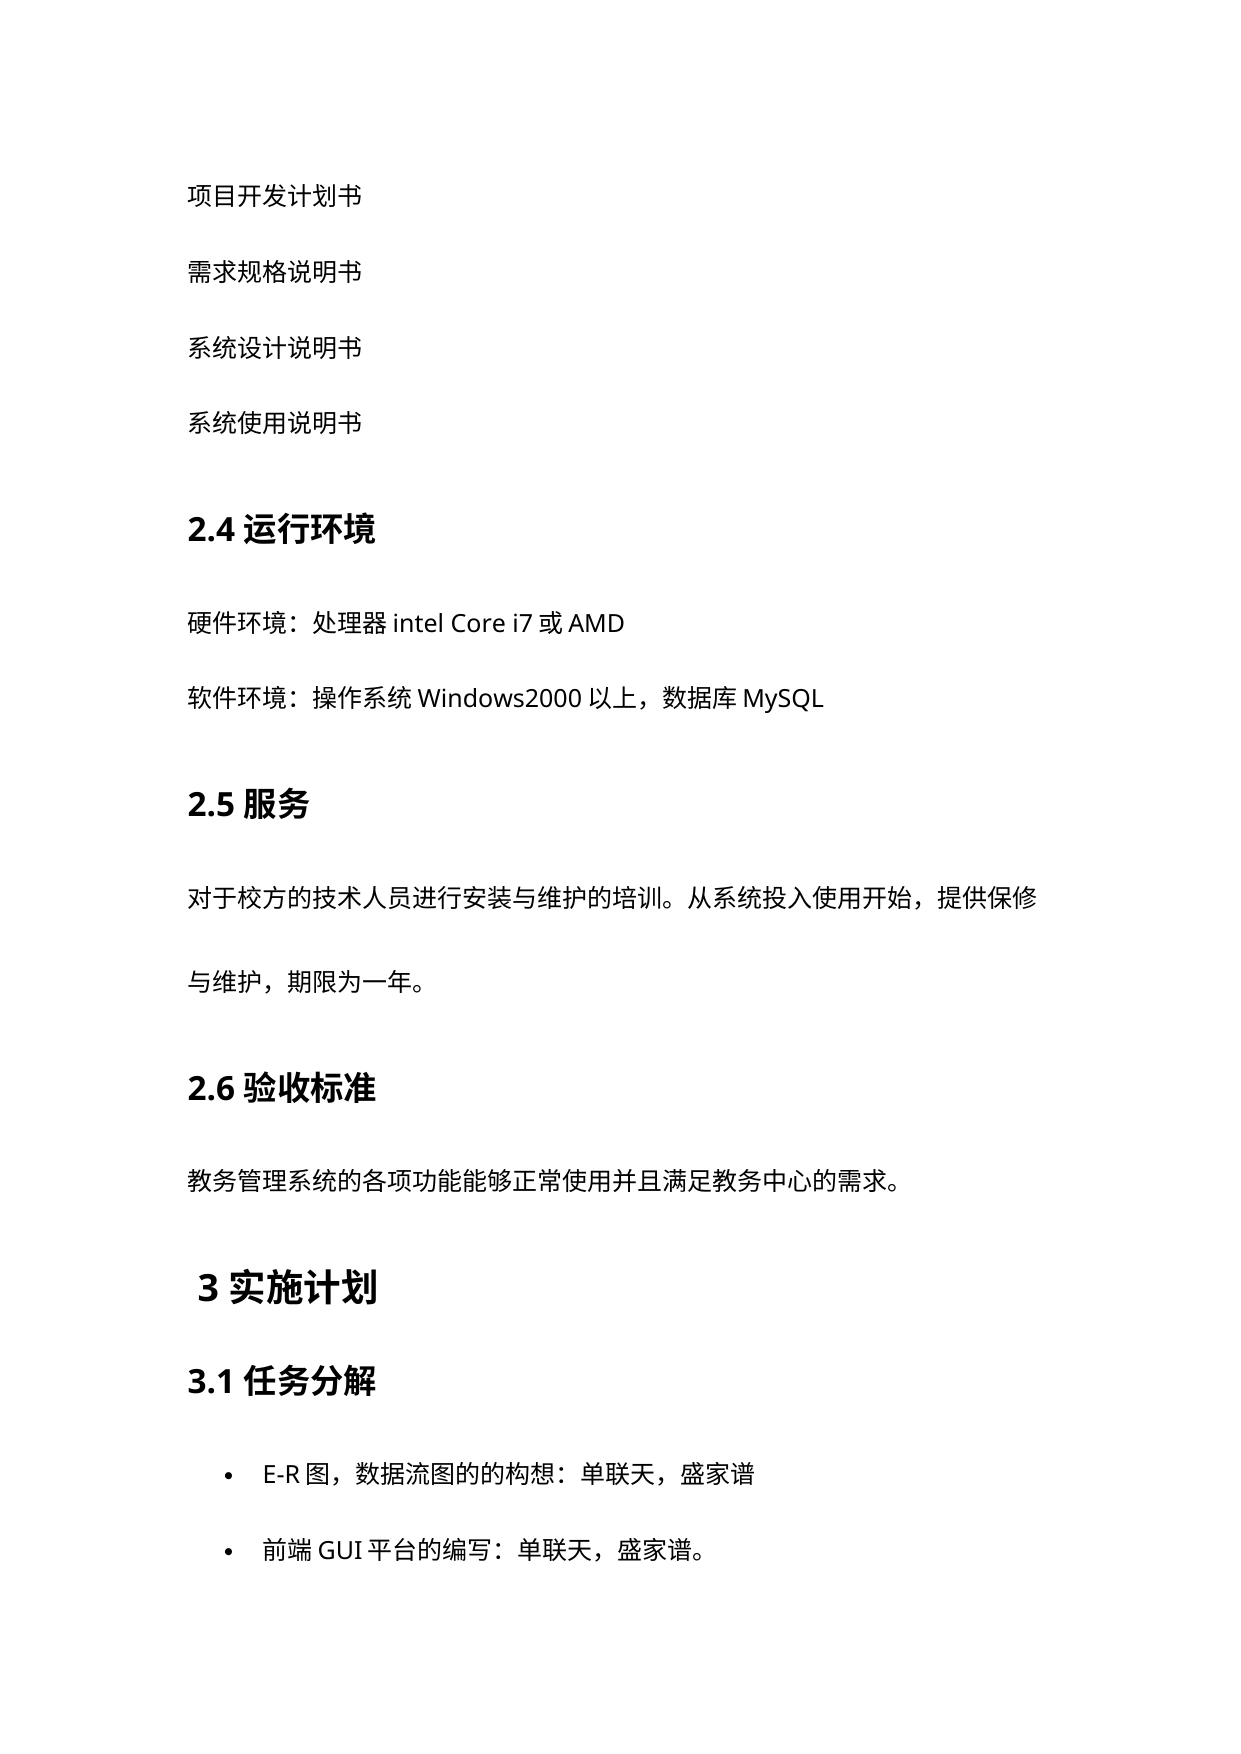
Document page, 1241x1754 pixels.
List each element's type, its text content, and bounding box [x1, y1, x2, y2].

text 项目开发计划书 [187, 162, 1053, 227]
subtitle 2.5 服务 [187, 769, 1053, 834]
subtitle 3 实施计划 [187, 1252, 1053, 1317]
text 需求规格说明书 [187, 238, 1053, 303]
text 系统使用说明书 [187, 389, 1053, 454]
list 前端GUI平台的编写：单联天，盛家谱。 [225, 1516, 1053, 1581]
subtitle 2.4 运行环境 [187, 494, 1053, 559]
text 系统设计说明书 [187, 314, 1053, 379]
text 对于校方的技术人员进行安装与维护的培训。从系统投入使用开始，提供保修与维护，期限为一年。 [187, 864, 1053, 1013]
list E-R图，数据流图的的构想：单联天，盛家谱 [225, 1441, 1053, 1506]
text 硬件环境：处理器intel Core i7或AMD [187, 589, 1053, 654]
subtitle 3.1 任务分解 [187, 1346, 1053, 1411]
text 教务管理系统的各项功能能够正常使用并且满足教务中心的需求。 [187, 1147, 1053, 1212]
subtitle 2.6 验收标准 [187, 1053, 1053, 1118]
text 软件环境：操作系统Windows2000以上，数据库MySQL [187, 664, 1053, 729]
